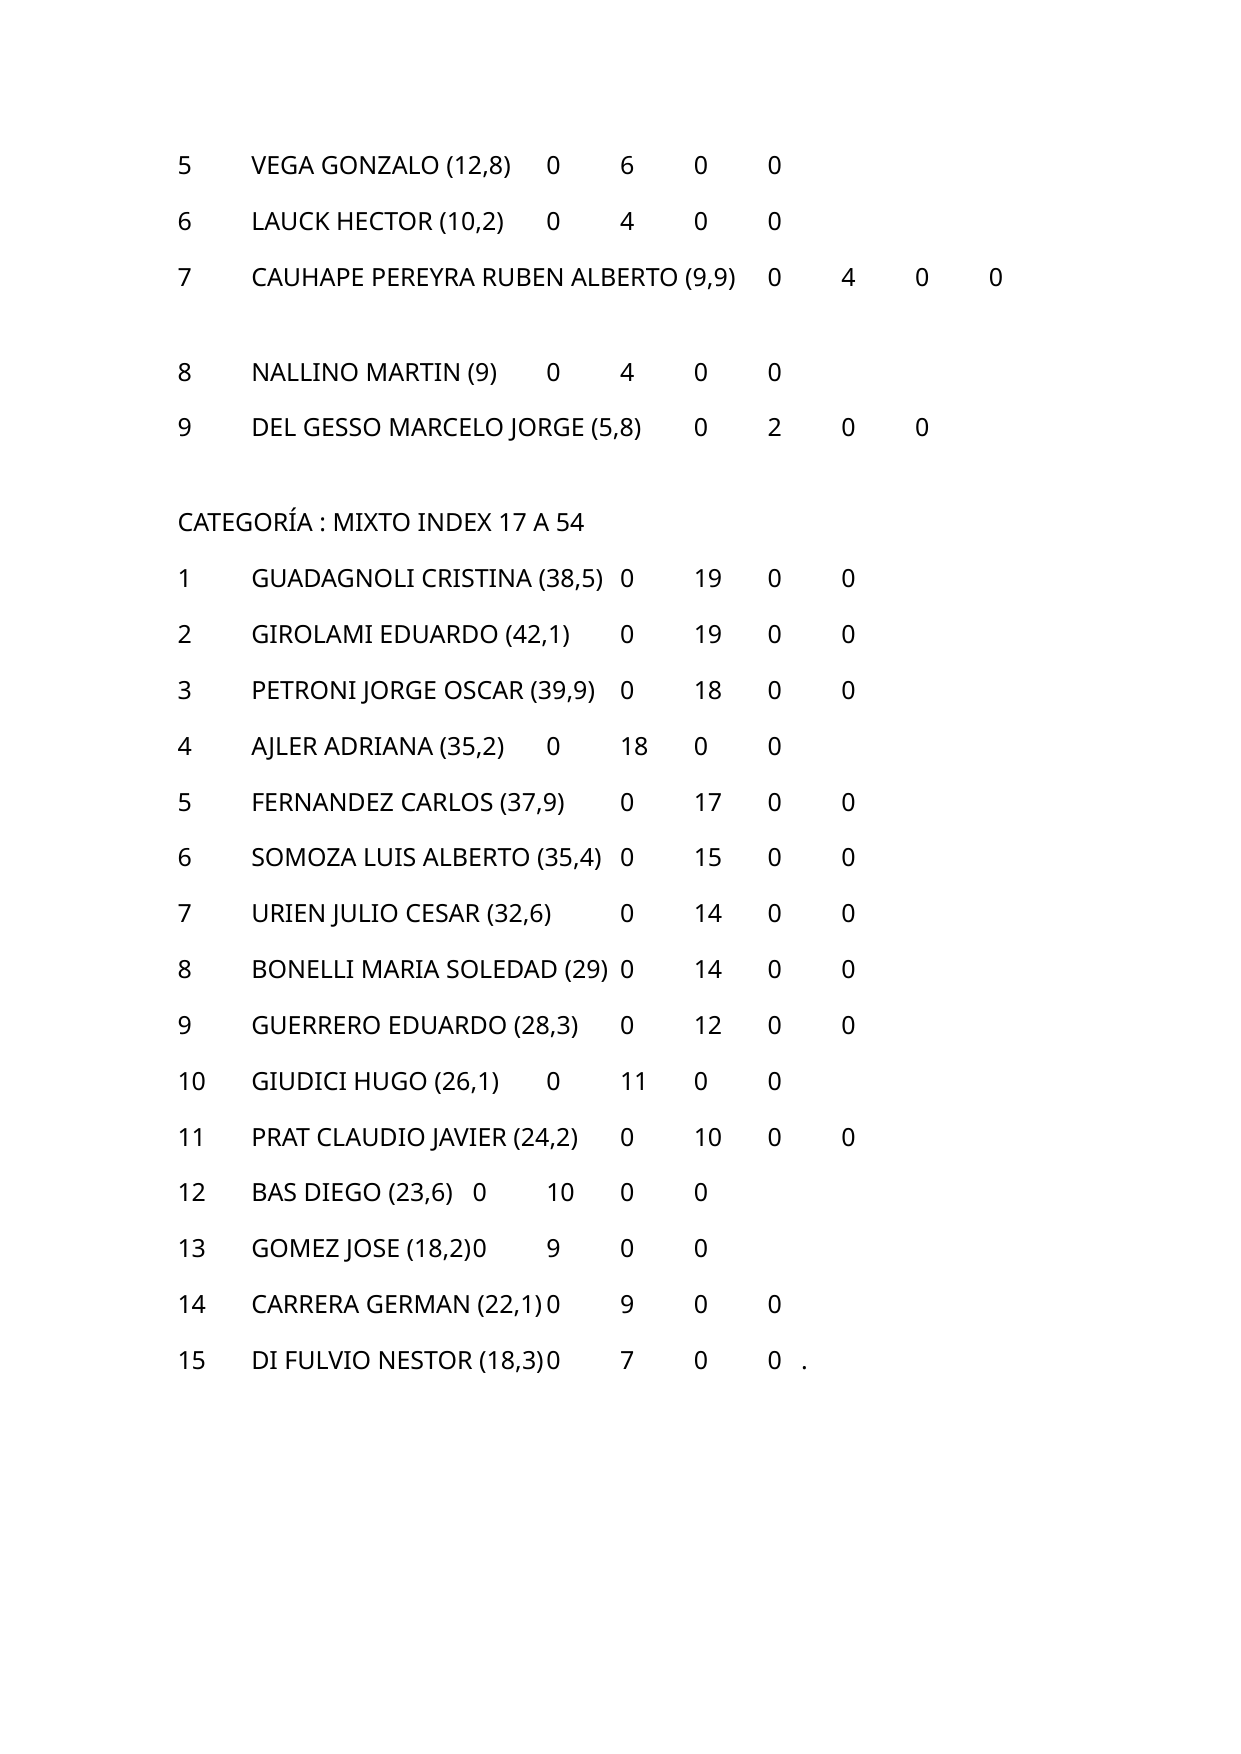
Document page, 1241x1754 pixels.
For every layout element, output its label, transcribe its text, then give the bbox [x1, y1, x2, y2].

text 8 BONELLI MARIA SOLEDAD (29) 0 14 0 0 [177, 952, 1063, 986]
text 14 CARRERA GERMAN (22,1) 0 9 0 0 [177, 1287, 1063, 1321]
text 6 LAUCK HECTOR (10,2) 0 4 0 0 [177, 203, 1063, 237]
text 12 BAS DIEGO (23,6) 0 10 0 0 [177, 1175, 1063, 1209]
text 1 GUADAGNOLI CRISTINA (38,5) 0 19 0 0 [177, 561, 1063, 595]
text 11 PRAT CLAUDIO JAVIER (24,2) 0 10 0 0 [177, 1119, 1063, 1153]
text 13 GOMEZ JOSE (18,2) 0 9 0 0 [177, 1231, 1063, 1265]
text 7 CAUHAPE PEREYRA RUBEN ALBERTO (9,9) 0 4 0 0 [177, 259, 1063, 332]
text CATEGORÍA : MIXTO INDEX 17 A 54 [177, 505, 1063, 539]
text 5 FERNANDEZ CARLOS (37,9) 0 17 0 0 [177, 784, 1063, 818]
text 9 DEL GESSO MARCELO JORGE (5,8) 0 2 0 0 [177, 410, 1063, 483]
text 4 AJLER ADRIANA (35,2) 0 18 0 0 [177, 728, 1063, 762]
text 5 VEGA GONZALO (12,8) 0 6 0 0 [177, 148, 1063, 182]
text 9 GUERRERO EDUARDO (28,3) 0 12 0 0 [177, 1008, 1063, 1042]
text 8 NALLINO MARTIN (9) 0 4 0 0 [177, 354, 1063, 388]
text 6 SOMOZA LUIS ALBERTO (35,4) 0 15 0 0 [177, 840, 1063, 874]
text 7 URIEN JULIO CESAR (32,6) 0 14 0 0 [177, 896, 1063, 930]
text 15 DI FULVIO NESTOR (18,3) 0 7 0 0 . [177, 1343, 1063, 1377]
text 10 GIUDICI HUGO (26,1) 0 11 0 0 [177, 1063, 1063, 1097]
text 2 GIROLAMI EDUARDO (42,1) 0 19 0 0 [177, 617, 1063, 651]
text 3 PETRONI JORGE OSCAR (39,9) 0 18 0 0 [177, 673, 1063, 707]
